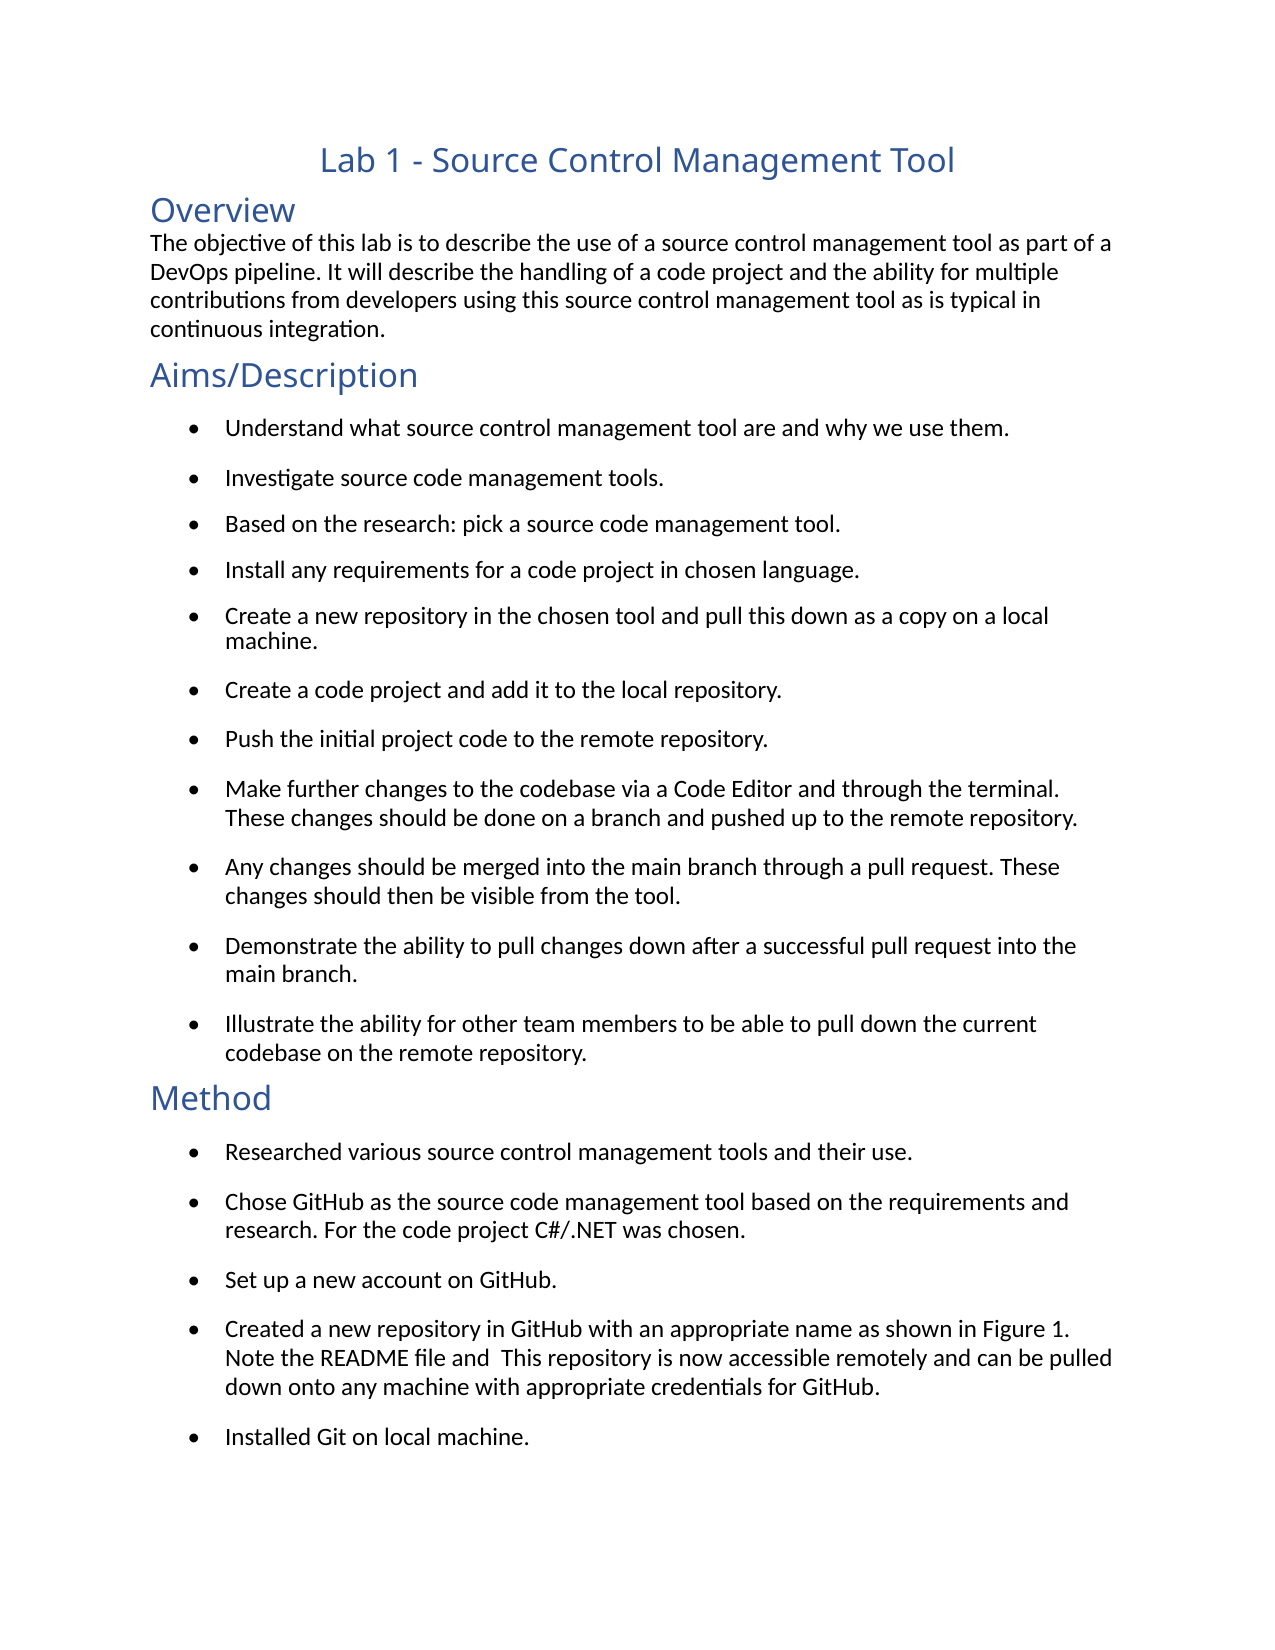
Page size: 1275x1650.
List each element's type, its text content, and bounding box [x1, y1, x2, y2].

list Understand what source control management tool are and why we use them. [187, 414, 1125, 442]
list Based on the research: pick a source code management tool. [187, 513, 1125, 538]
list Create a new repository in the chosen tool and pull this down as a copy on a local machine. [187, 604, 1125, 654]
text Aims/Description [150, 364, 1125, 393]
list Install any requirements for a code project in chosen language. [187, 559, 1125, 584]
list Investigate source code management tools. [187, 463, 1125, 492]
list Created a new repository in GitHub with an appropriate name as shown in Figure 1. Note the README file and This repository is now accessible remotely and can be pulled down onto any machine with appropriate credentials for GitHub. [187, 1315, 1125, 1401]
list Installed Git on local machine. [187, 1422, 1125, 1451]
list Demonstrate the ability to pull changes down after a successful pull request into the main branch. [187, 931, 1125, 989]
list Illustrate the ability for other team members to be able to pull down the current codebase on the remote repository. [187, 1009, 1125, 1067]
list Researched various source control management tools and their use. [187, 1137, 1125, 1166]
text Overview The objective of this lab is to describe the use of a source control management tool as part of a DevOps pipeline. It will describe the handling of a code project and the ability for multiple contributions from developers using this source control management tool as is typical in continuous integration. [150, 199, 1125, 343]
list Any changes should be merged into the main branch through a pull request. These changes should then be visible from the tool. [187, 853, 1125, 910]
text Lab 1 - Source Control Management Tool [150, 150, 1125, 179]
list Make further changes to the codebase via a Code Editor and through the terminal. These changes should be done on a branch and pushed up to the remote repository. [187, 774, 1125, 832]
list Push the initial project code to the remote repository. [187, 725, 1125, 754]
list Create a code project and add it to the local repository. [187, 675, 1125, 704]
text Method [150, 1088, 1125, 1117]
list Set up a new account on GitHub. [187, 1265, 1125, 1294]
list Chose GitHub as the source code management tool based on the requirements and research. For the code project C#/.NET was chosen. [187, 1187, 1125, 1244]
